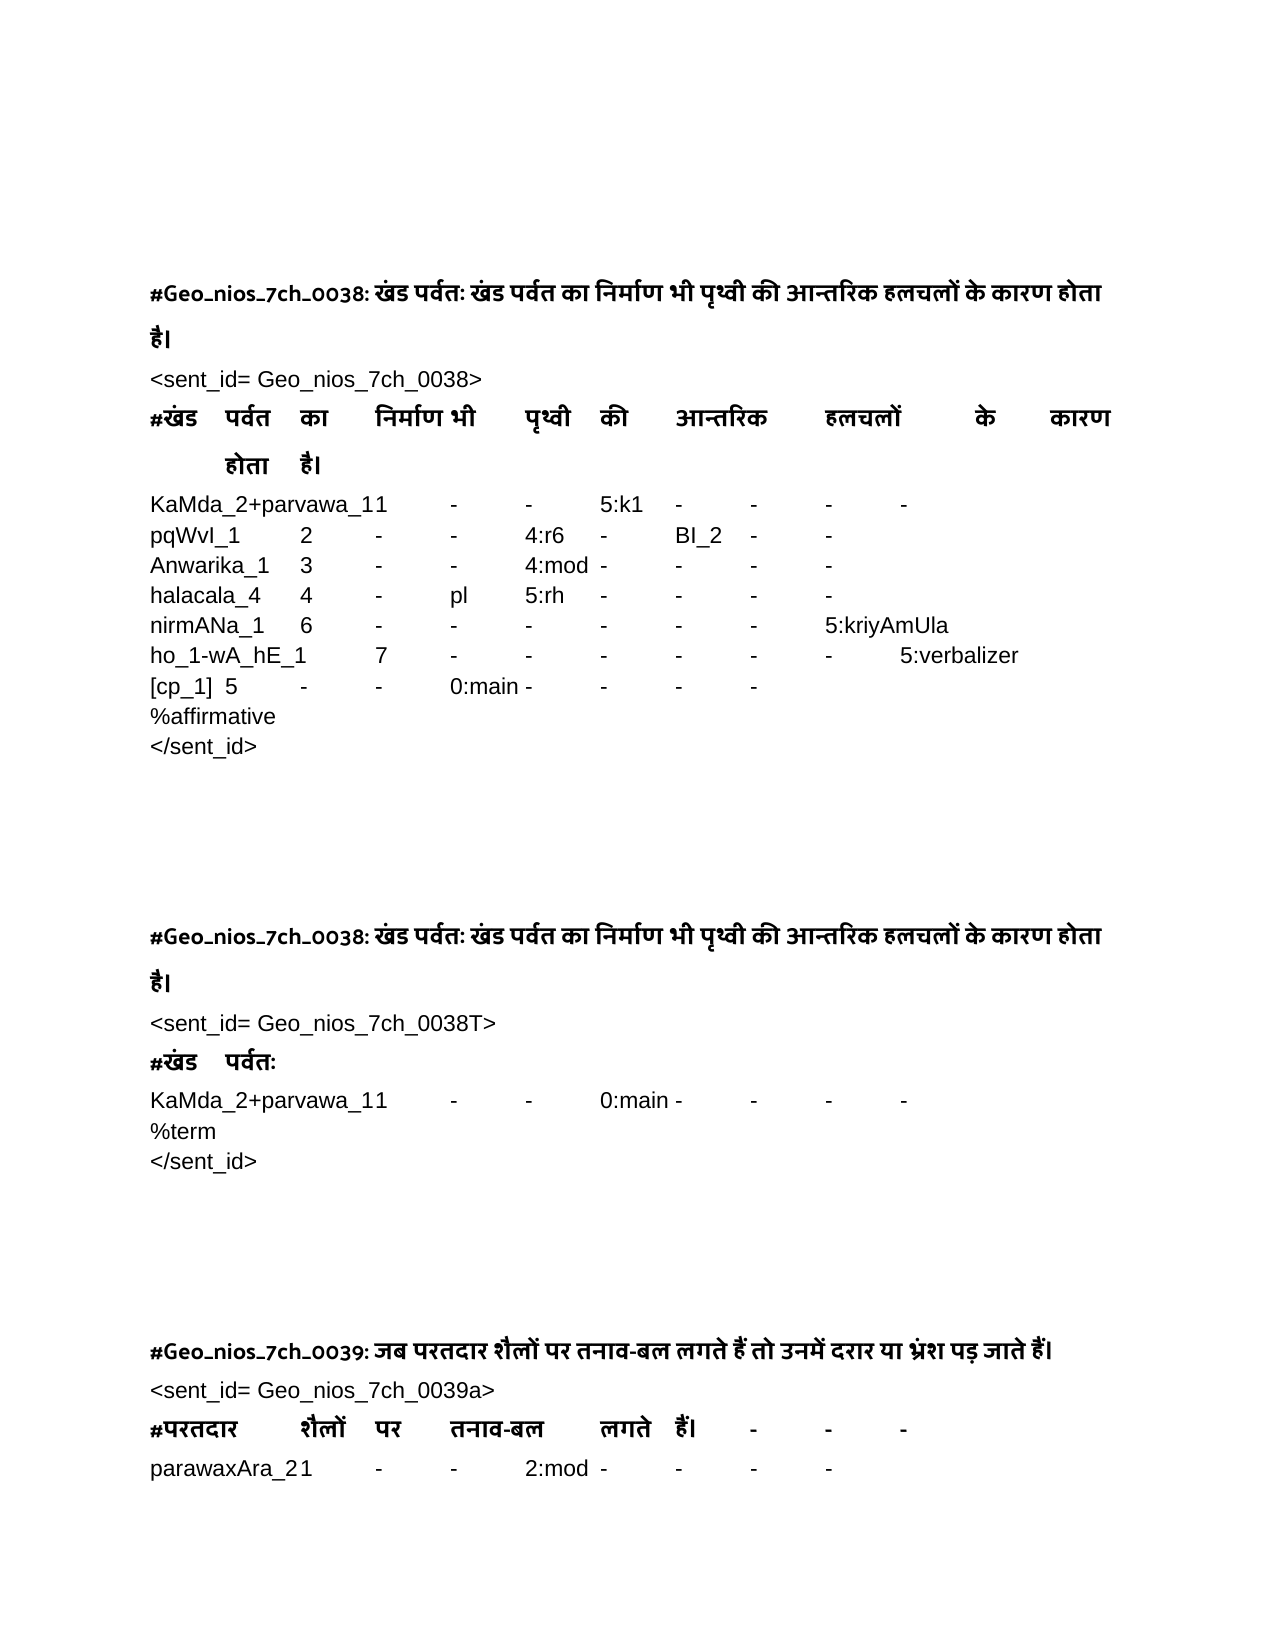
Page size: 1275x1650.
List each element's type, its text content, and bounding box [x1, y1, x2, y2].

text %affirmative [150, 703, 1125, 729]
text nirmANa_1 6 - - - - - - 5:kriyAmUla [150, 612, 1125, 639]
text KaMda_2+parvawa_1 1 - - 5:k1 - - - - [150, 491, 1125, 518]
text #खंड पर्वतः [150, 1040, 1125, 1081]
text </sent_id> [150, 733, 1125, 759]
text pqWvI_1 2 - - 4:r6 - BI_2 - - [150, 522, 1125, 548]
text #Geo_nios_7ch_0038: खंड पर्वतः खंड पर्वत का निर्माण भी पृथ्वी की आन्तरिक हलचलों के कारण होता है। [150, 271, 1125, 360]
text KaMda_2+parvawa_1 1 - - 0:main - - - - [150, 1087, 1125, 1114]
text <sent_id= Geo_nios_7ch_0038T> [150, 1009, 1125, 1036]
text parawaxAra_2 1 - - 2:mod - - - - [150, 1454, 1125, 1481]
text <sent_id= Geo_nios_7ch_0039a> [150, 1377, 1125, 1403]
text #Geo_nios_7ch_0039: जब परतदार शैलों पर तनाव-बल लगते हैं तो उनमें दरार या भ्रंश पड़ जाते हैं। [150, 1329, 1125, 1371]
text Anwarika_1 3 - - 4:mod - - - - [150, 552, 1125, 578]
text #परतदार शैलों पर तनाव-बल लगते हैं। - - - [150, 1407, 1125, 1448]
text #खंड पर्वत का निर्माण भी पृथ्वी की आन्तरिक हलचलों के कारण होता है। [150, 396, 1125, 485]
text [cp_1] 5 - - 0:main - - - - [150, 673, 1125, 699]
text </sent_id> [150, 1148, 1125, 1174]
text <sent_id= Geo_nios_7ch_0038> [150, 366, 1125, 392]
text halacala_4 4 - pl 5:rh - - - - [150, 582, 1125, 608]
text ho_1-wA_hE_1 7 - - - - - - 5:verbalizer [150, 642, 1125, 669]
text %term [150, 1118, 1125, 1144]
text #Geo_nios_7ch_0038: खंड पर्वतः खंड पर्वत का निर्माण भी पृथ्वी की आन्तरिक हलचलों के कारण होता है। [150, 914, 1125, 1003]
